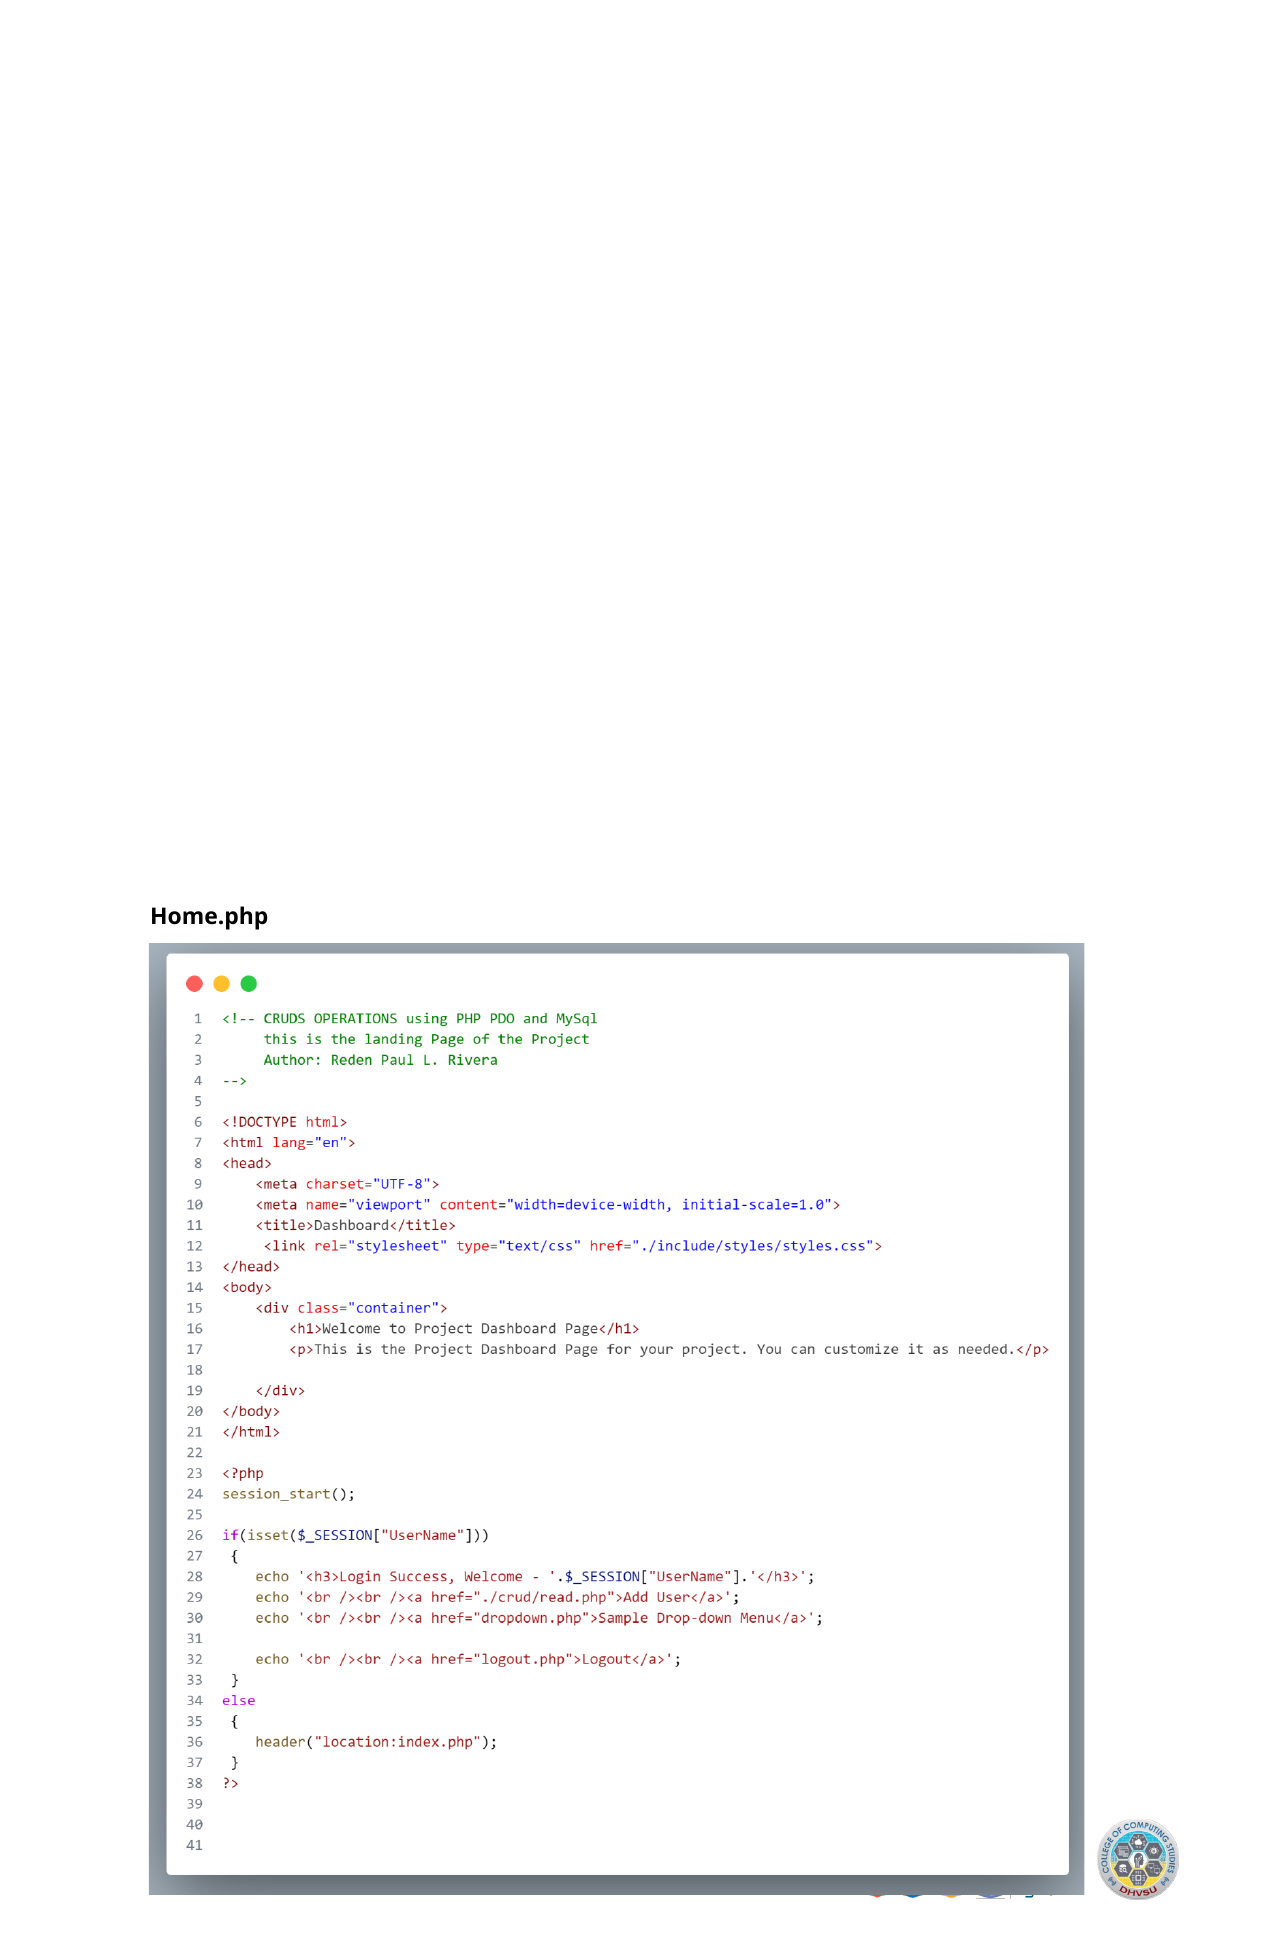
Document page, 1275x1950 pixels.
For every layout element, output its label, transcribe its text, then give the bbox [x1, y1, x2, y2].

text Home.php [150, 900, 1125, 931]
picture [1097, 1819, 1179, 1900]
picture [148, 943, 1085, 1899]
